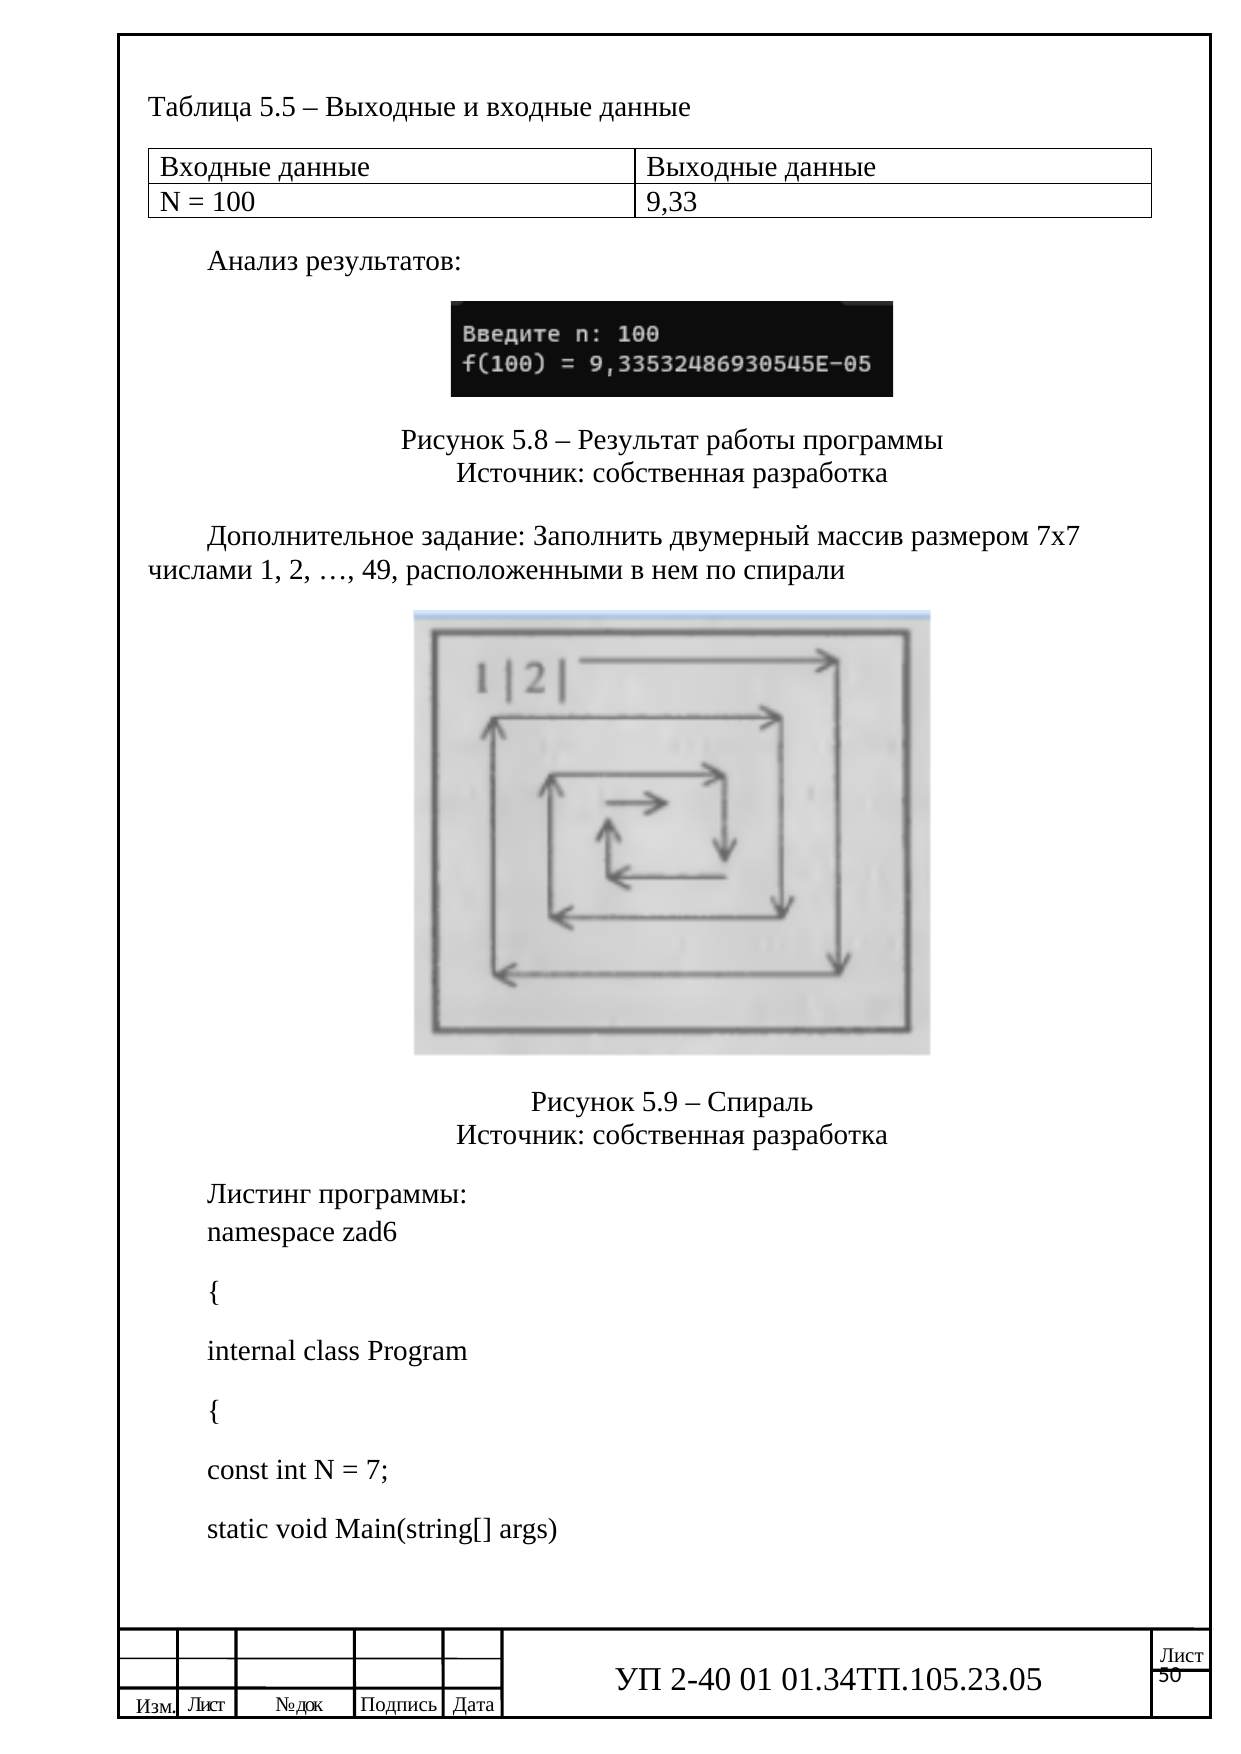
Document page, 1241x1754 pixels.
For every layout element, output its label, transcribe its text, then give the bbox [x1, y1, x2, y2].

text { [207, 1393, 1181, 1426]
table_header Выходные данные [636, 149, 1151, 183]
picture [450, 301, 894, 397]
text Дополнительное задание: Заполнить двумерный массив размером 7х7 числами 1, 2, …, 49, расположенными в нем по спирали [148, 518, 1122, 585]
text const int N = 7; [207, 1452, 1181, 1486]
text internal class Program [207, 1333, 1181, 1367]
text Листинг программы: [148, 1176, 1181, 1209]
text Рисунок 5.8 – Результат работы программы [148, 422, 1122, 456]
text Анализ результатов: [148, 243, 1122, 277]
text Таблица 5.5 – Выходные и входные данные [148, 89, 1181, 122]
text Источник: собственная разработка [148, 456, 1122, 489]
text { [207, 1274, 1181, 1307]
table_cell 9,33 [636, 184, 1151, 217]
text Источник: собственная разработка [148, 1117, 1122, 1151]
text namespace zad6 [207, 1214, 1181, 1248]
table_header Входные данные [149, 149, 634, 183]
text Рисунок 5.9 – Спираль [148, 1084, 1122, 1117]
text static void Main(string[] args) [207, 1511, 1181, 1545]
picture [413, 610, 931, 1059]
table_cell N = 100 [149, 184, 634, 217]
